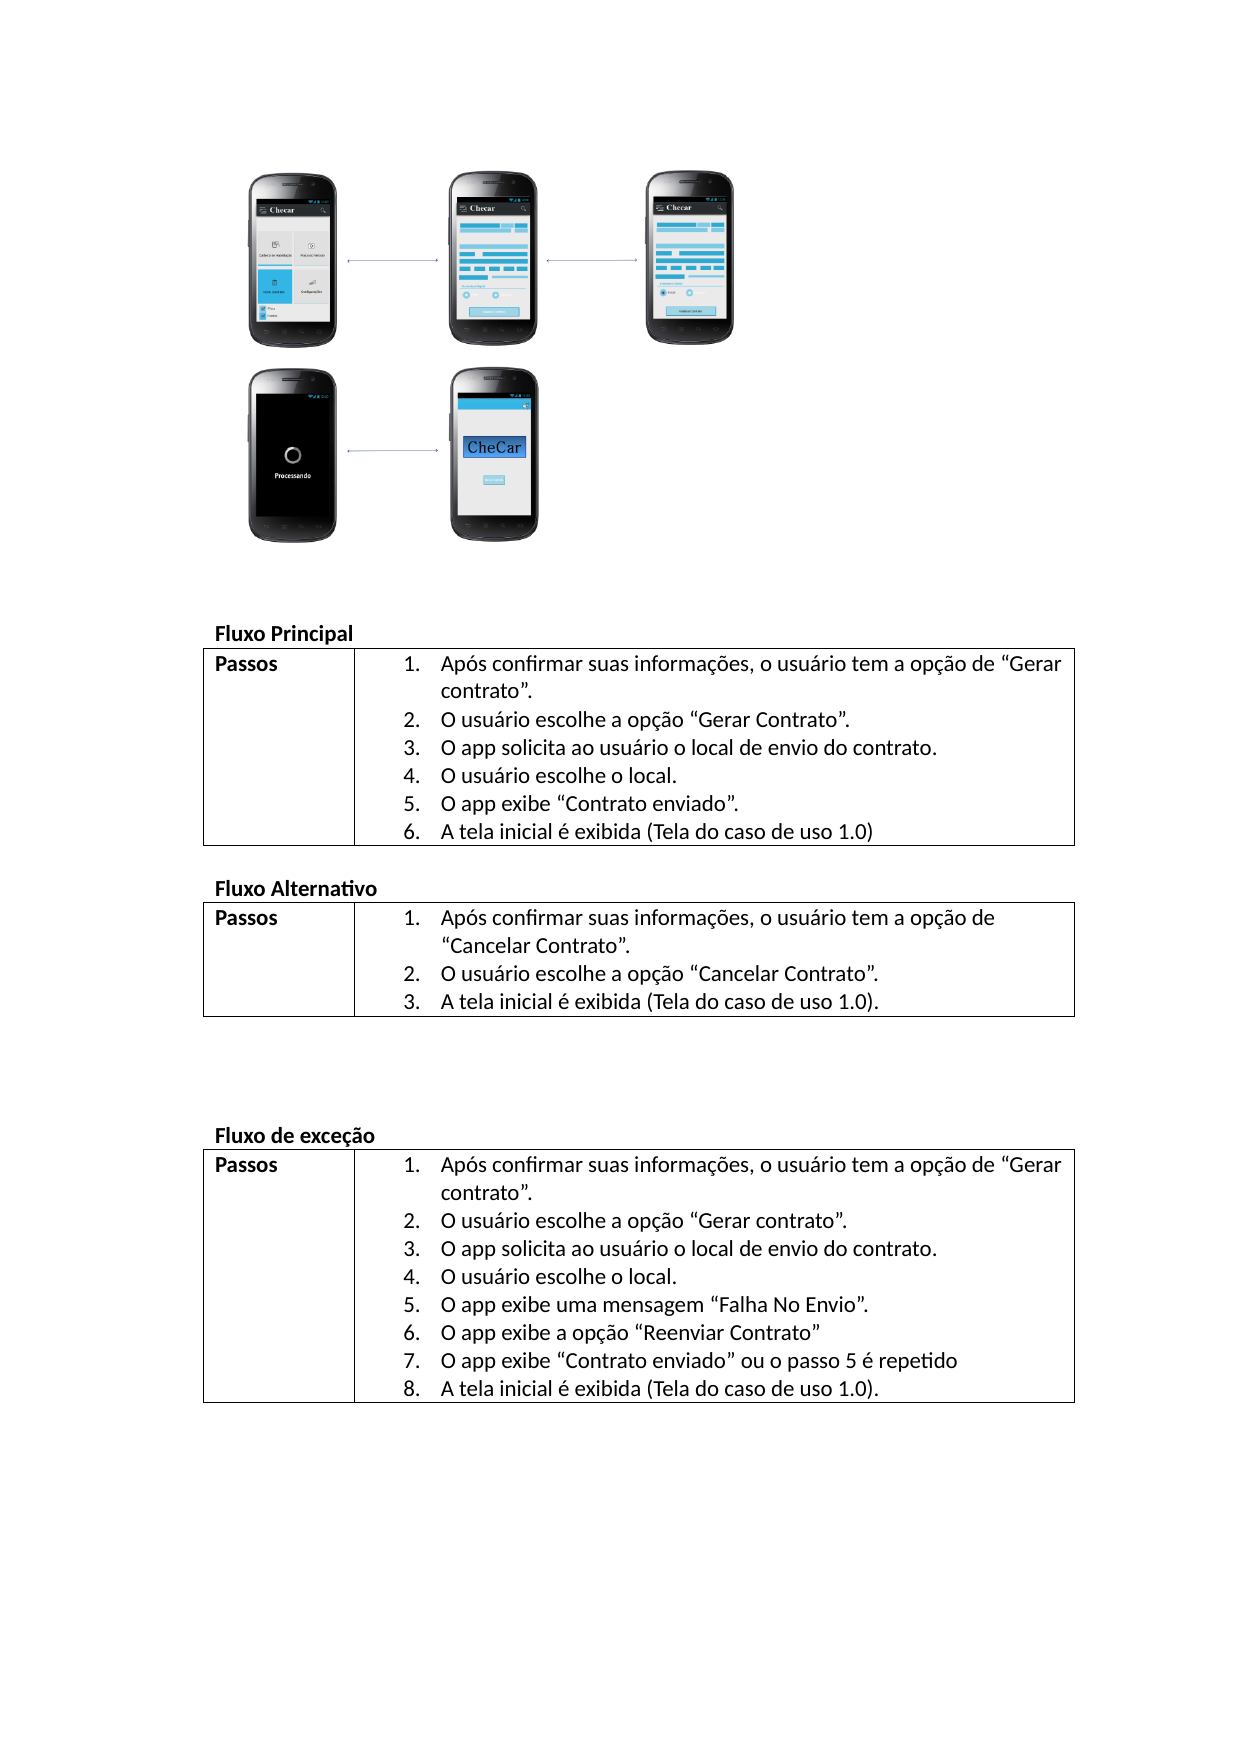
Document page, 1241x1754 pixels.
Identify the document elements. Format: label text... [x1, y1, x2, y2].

table_header Passos [204, 903, 354, 1016]
table_header Após confirmar suas informações, o usuário tem a opção de “Gerar contrato”. O usuário escolhe a opção “Gerar Contrato”. O app solicita ao usuário o local de envio do contrato. O usuário escolhe o local. O app exibe “Contrato enviado”. A tela inicial é exibida (Tela do caso de uso 1.0) [355, 649, 1074, 845]
list Fluxo de exceção [215, 1121, 1063, 1149]
list Fluxo Alternativo [215, 874, 1063, 902]
table_header Após confirmar suas informações, o usuário tem a opção de “Gerar contrato”. O usuário escolhe a opção “Gerar contrato”. O app solicita ao usuário o local de envio do contrato. O usuário escolhe o local. O app exibe uma mensagem “Falha No Envio”. O app exibe a opção “Reenviar Contrato” O app exibe “Contrato enviado” ou o passo 5 é repetido A tela inicial é exibida (Tela do caso de uso 1.0). [355, 1150, 1074, 1402]
table_header Passos [204, 1150, 354, 1402]
table_header Após confirmar suas informações, o usuário tem a opção de “Cancelar Contrato”. O usuário escolhe a opção “Cancelar Contrato”. A tela inicial é exibida (Tela do caso de uso 1.0). [355, 903, 1074, 1016]
picture [214, 147, 783, 564]
table_header Passos [204, 649, 354, 845]
list Fluxo Principal [215, 619, 1063, 648]
